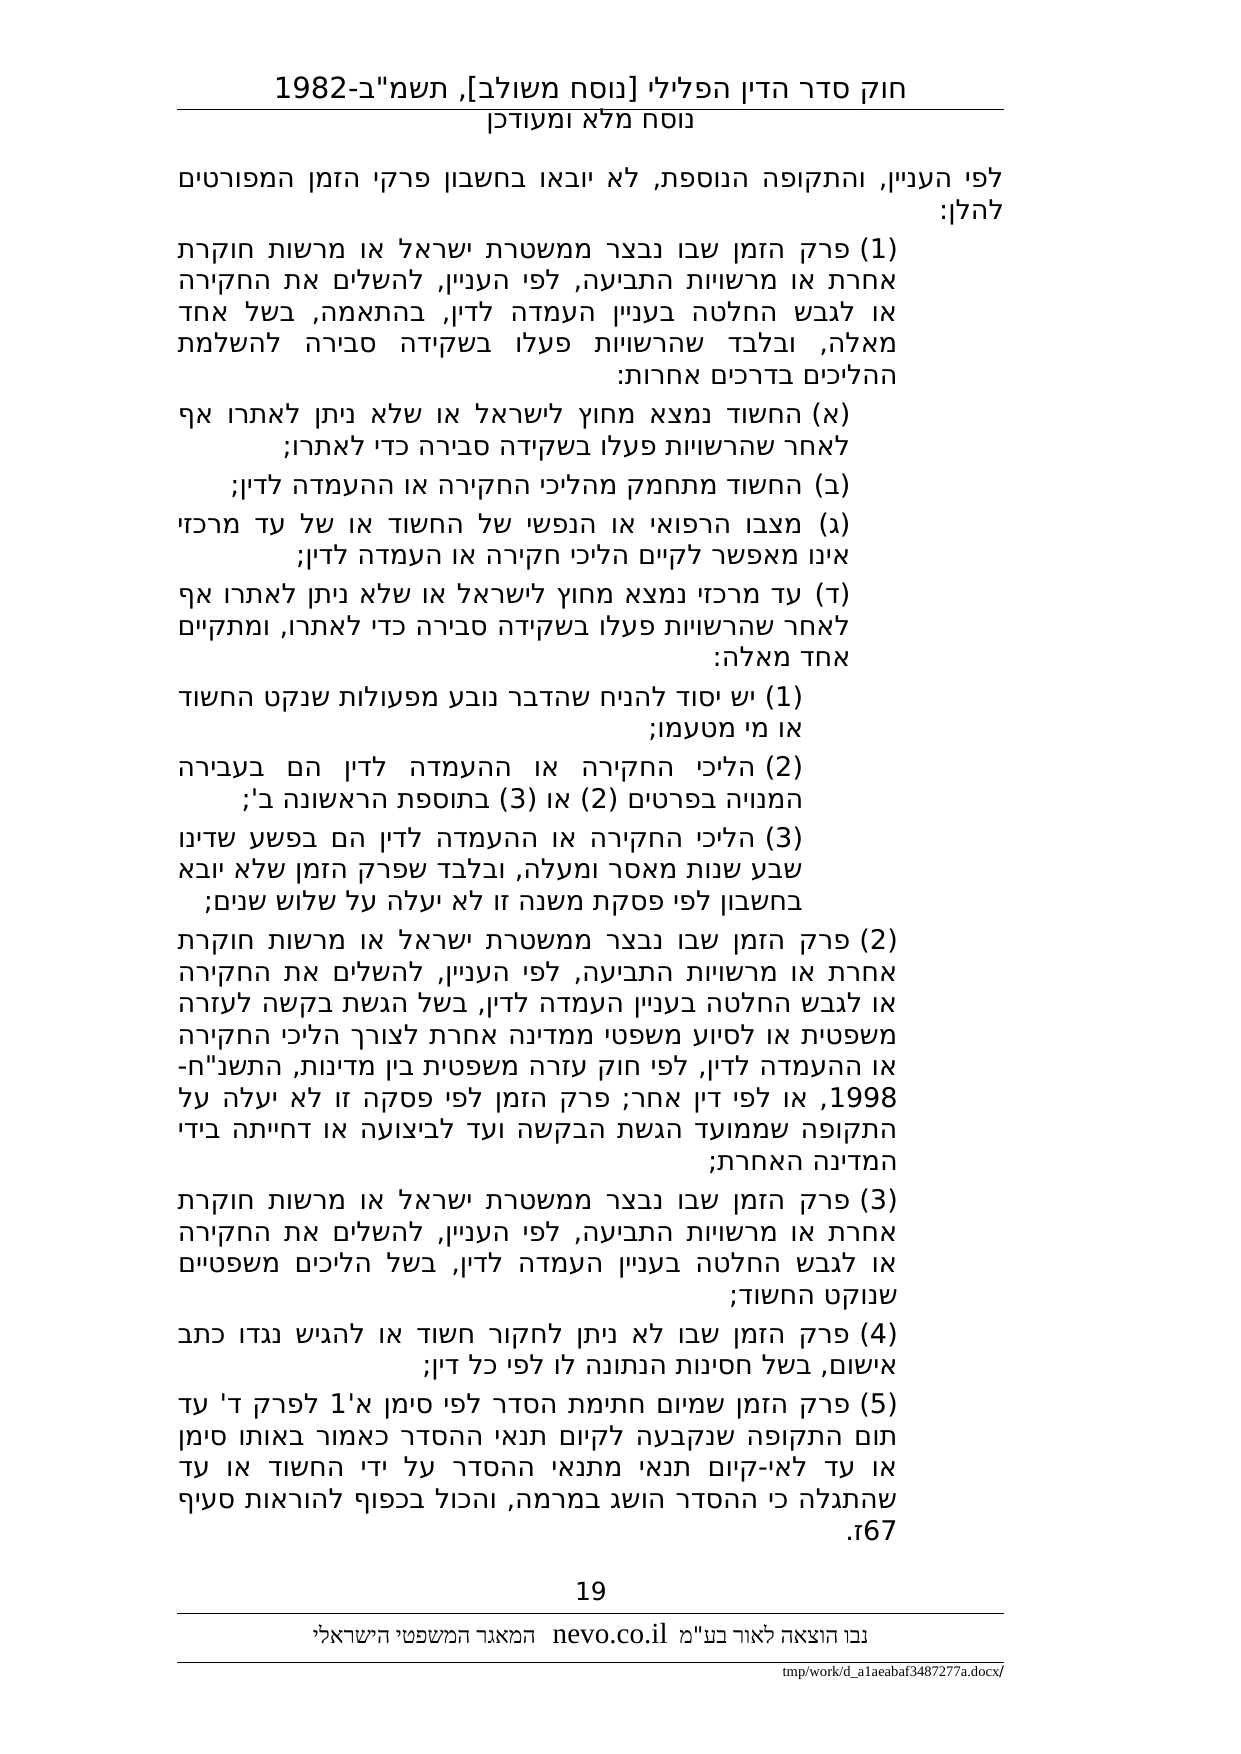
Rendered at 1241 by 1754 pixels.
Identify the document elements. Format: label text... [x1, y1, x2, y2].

text (ב) החשוד מתחמק מהליכי החקירה או ההעמדה לדין; [177, 469, 851, 501]
text (1) פרק הזמן שבו נבצר ממשטרת ישראל או מרשות חוקרת אחרת או מרשויות התביעה, לפי העניין, להשלים את החקירה או לגבש החלטה בעניין העמדה לדין, בהתאמה, בשל אחד מאלה, ובלבד שהרשויות פעלו בשקידה סבירה להשלמת ההליכים בדרכים אחרות: [177, 233, 898, 391]
text (א) החשוד נמצא מחוץ לישראל או שלא ניתן לאתרו אף לאחר שהרשויות פעלו בשקידה סבירה כדי לאתרו; [177, 398, 851, 461]
text (2) פרק הזמן שבו נבצר ממשטרת ישראל או מרשות חוקרת אחרת או מרשויות התביעה, לפי העניין, להשלים את החקירה או לגבש החלטה בעניין העמדה לדין, בשל הגשת בקשה לעזרה משפטית או לסיוע משפטי ממדינה אחרת לצורך הליכי החקירה או ההעמדה לדין, לפי חוק עזרה משפטית בין מדינות, התשנ"ח-1998, או לפי דין אחר; פרק הזמן לפי פסקה זו לא יעלה על התקופה שממועד הגשת הבקשה ועד לביצועה או דחייתה בידי המדינה האחרת; [177, 924, 898, 1177]
text (3) פרק הזמן שבו נבצר ממשטרת ישראל או מרשות חוקרת אחרת או מרשויות התביעה, לפי העניין, להשלים את החקירה או לגבש החלטה בעניין העמדה לדין, בשל הליכים משפטיים שנוקט החשוד; [177, 1184, 898, 1311]
text (3) הליכי החקירה או ההעמדה לדין הם בפשע שדינו שבע שנות מאסר ומעלה, ובלבד שפרק הזמן שלא יובא בחשבון לפי פסקת משנה זו לא יעלה על שלוש שנים; [177, 822, 803, 917]
text (ד) עד מרכזי נמצא מחוץ לישראל או שלא ניתן לאתרו אף לאחר שהרשויות פעלו בשקידה סבירה כדי לאתרו, ומתקיים אחד מאלה: [177, 579, 851, 673]
text (5) פרק הזמן שמיום חתימת הסדר לפי סימן א'1 לפרק ד' עד תום התקופה שנקבעה לקיום תנאי ההסדר כאמור באותו סימן או עד לאי-קיום תנאי מתנאי ההסדר על ידי החשוד או עד שהתגלה כי ההסדר הושג במרמה, והכול בכפוף להוראות סעיף 67ז. [177, 1389, 898, 1546]
text (ג) מצבו הרפואי או הנפשי של החשוד או של עד מרכזי אינו מאפשר לקיים הליכי חקירה או העמדה לדין; [177, 508, 851, 571]
text (1) יש יסוד להניח שהדבר נובע מפעולות שנקט החשוד או מי מטעמו; [177, 681, 803, 744]
text (2) הליכי החקירה או ההעמדה לדין הם בעבירה המנויה בפרטים (2) או (3) בתוספת הראשונה ב'; [177, 751, 803, 814]
text (4) פרק הזמן שבו לא ניתן לחקור חשוד או להגיש נגדו כתב אישום, בשל חסינות הנתונה לו לפי כל דין; [177, 1318, 898, 1381]
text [177, 162, 1004, 226]
